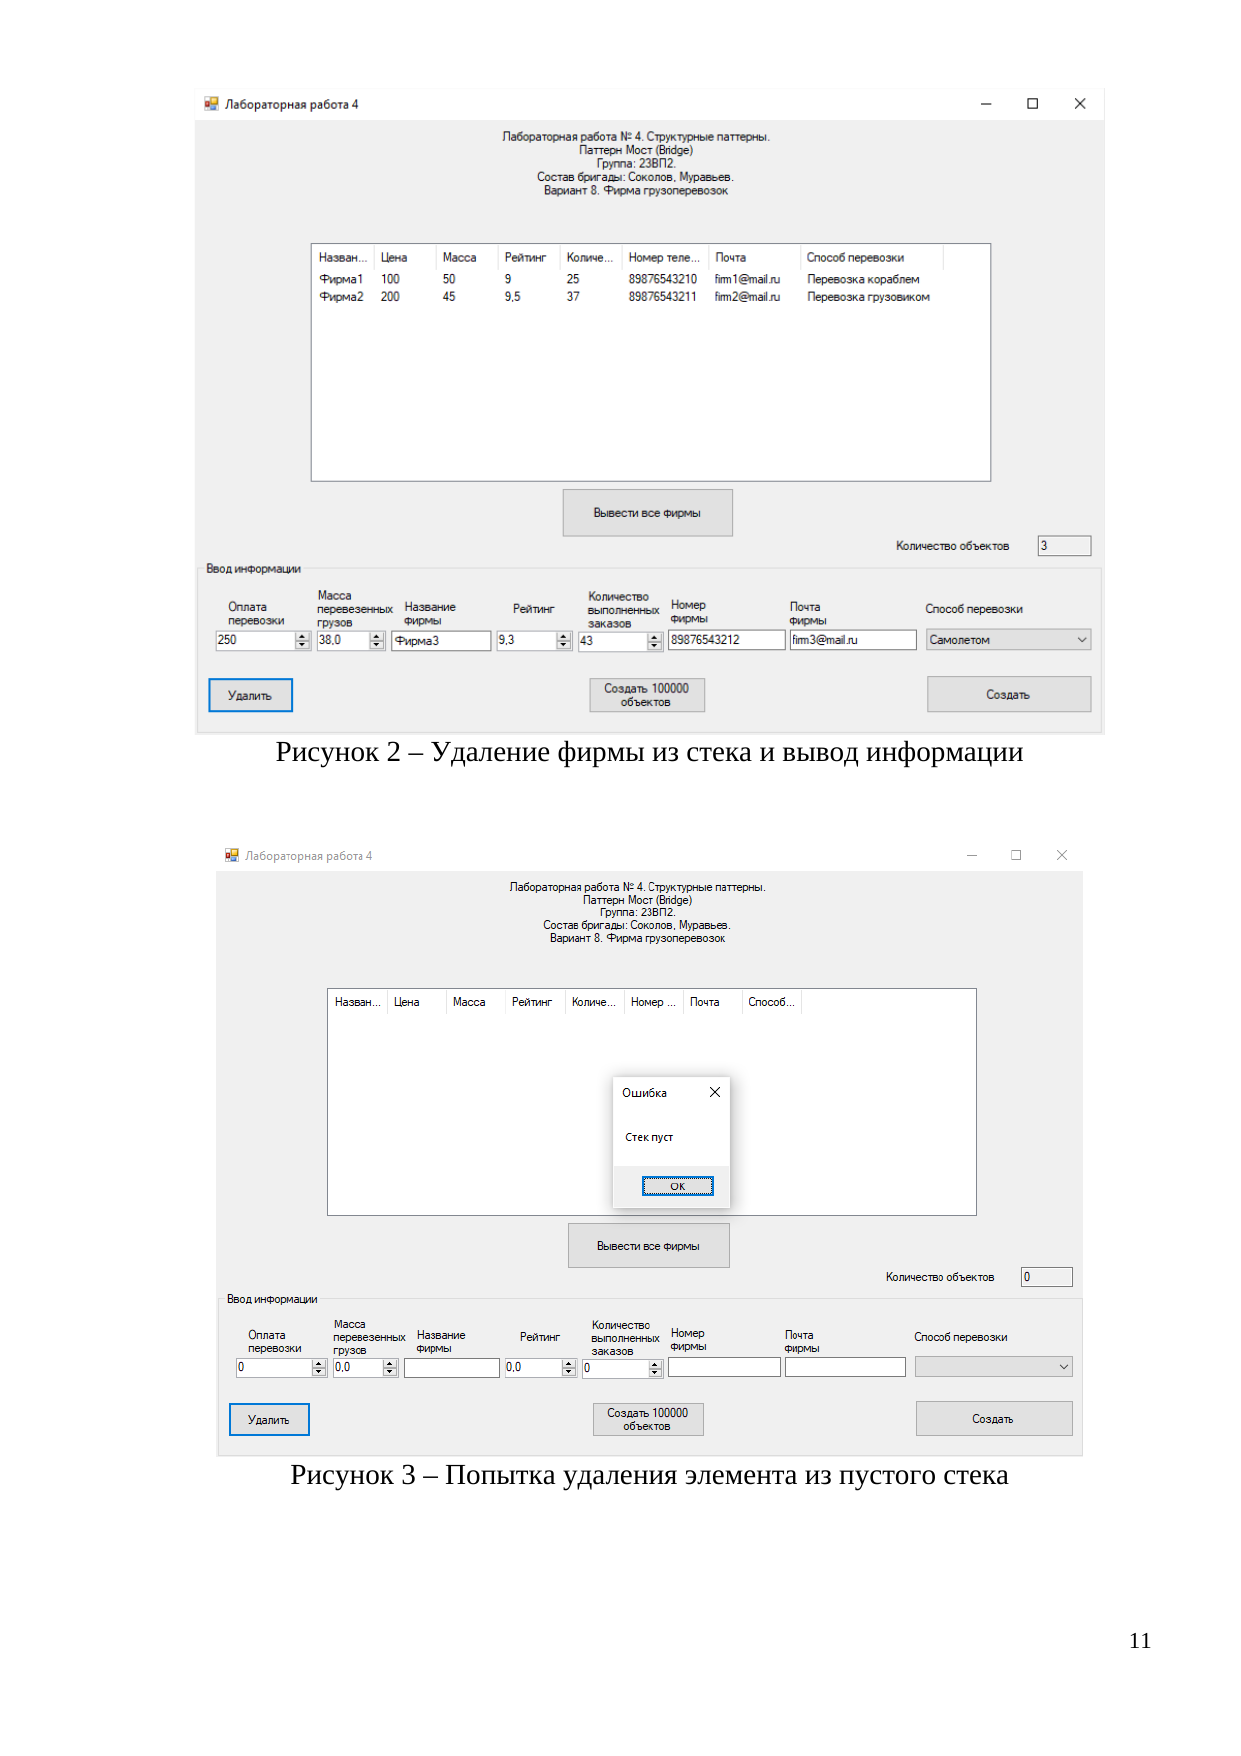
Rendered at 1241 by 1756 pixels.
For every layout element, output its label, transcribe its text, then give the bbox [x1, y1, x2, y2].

picture [194, 88, 1105, 735]
text Рисунок 2 – Удаление фирмы из стека и вывод информации [148, 734, 1152, 768]
picture [216, 841, 1083, 1457]
text Рисунок 3 – Попытка удаления элемента из пустого стека [148, 1457, 1152, 1491]
